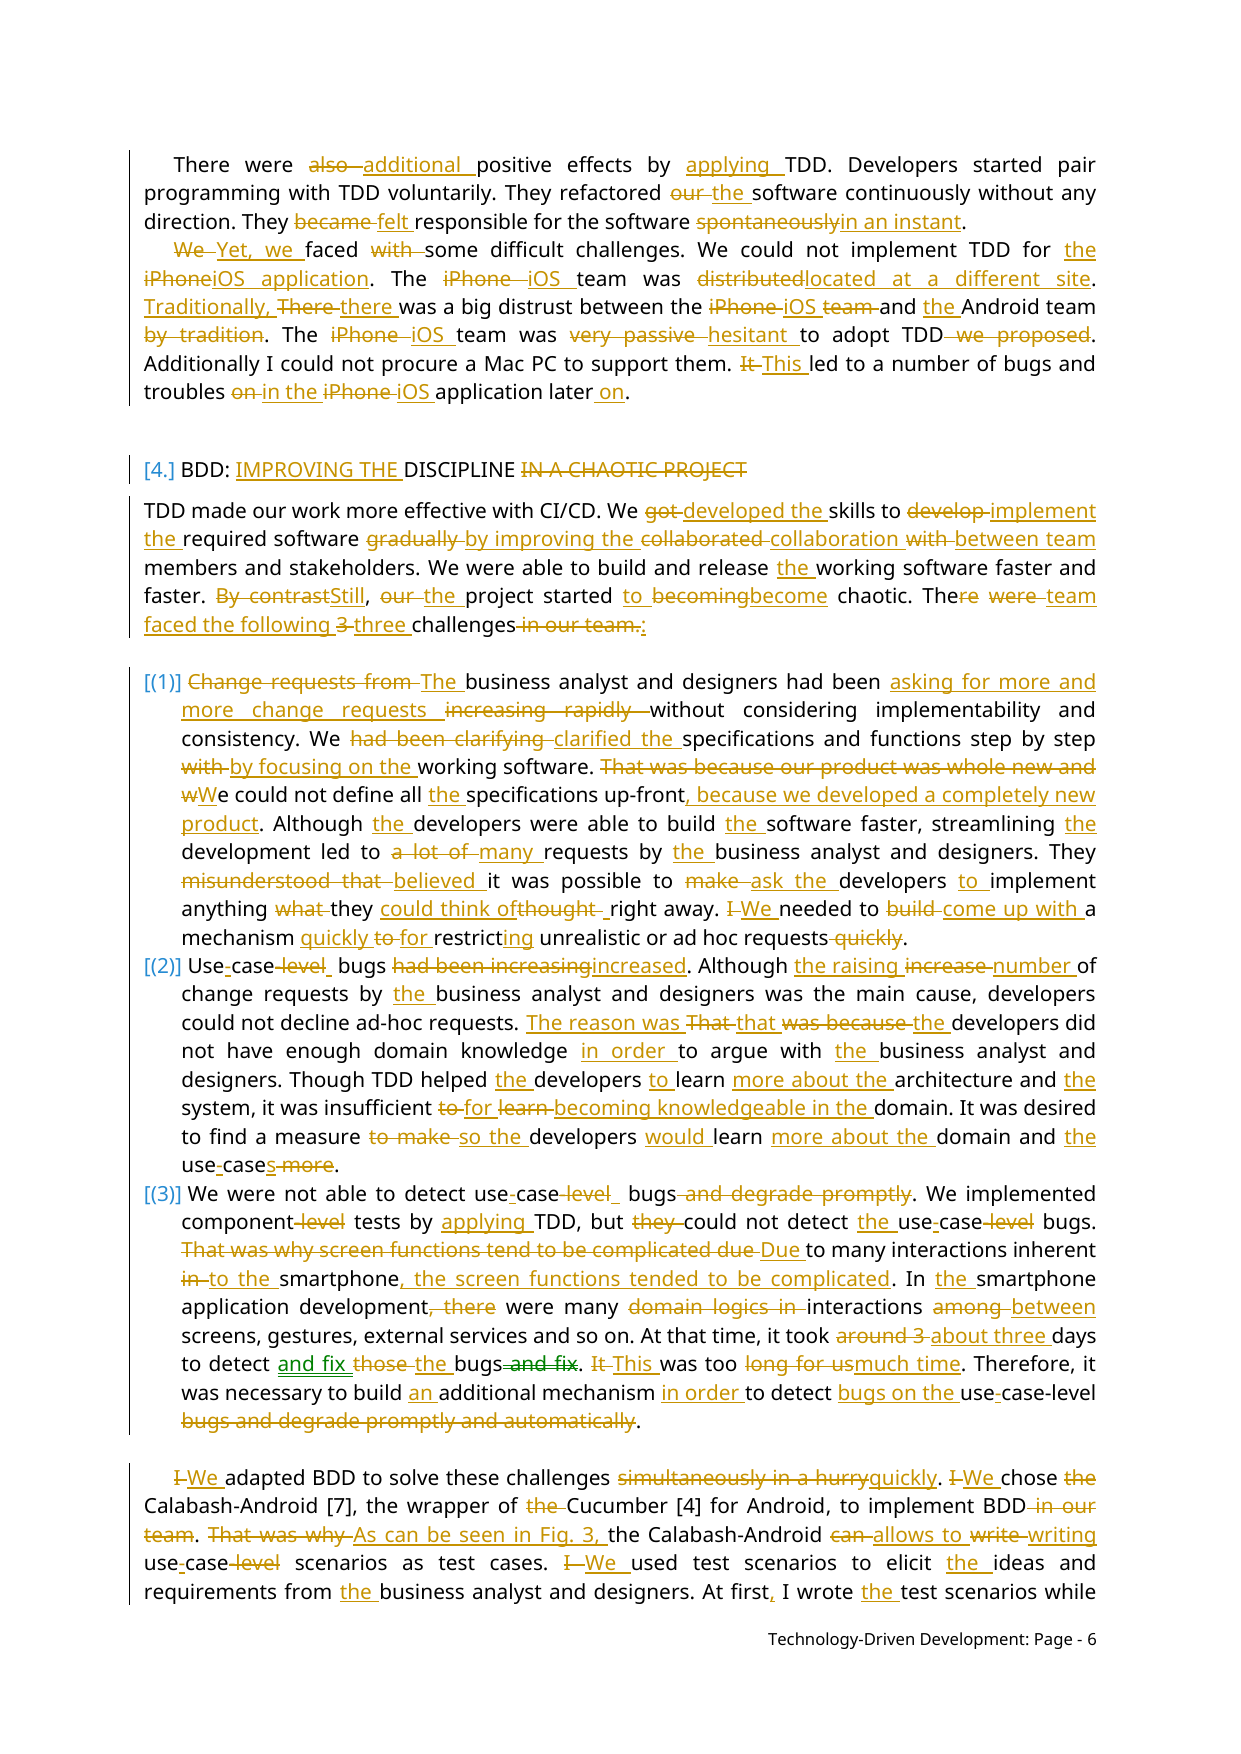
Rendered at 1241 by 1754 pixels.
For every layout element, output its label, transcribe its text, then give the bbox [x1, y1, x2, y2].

subtitle BDD: discipline [144, 455, 1096, 484]
list business analyst and designers had been without considering implementability and consistency. We specifications and functions step by step working software. e could not define all specifications up-front. Although developers were able to build software faster, streamlining development led to requests by business analyst and designers. They it was possible to developers implement anything they right away. needed to a mechanism restrict unrealistic or ad hoc requests. [144, 667, 1096, 951]
text faced some difficult challenges. We could not implement TDD for . The team was . was a big distrust between the and Android team. The team was to adopt TDD. Additionally I could not procure a Mac PC to support them. led to a number of bugs and troubles application later. [144, 235, 1096, 406]
text TDD made our work more effective with CI/CD. We skills to required software members and stakeholders. We were able to build and release working software faster and faster. , project started chaotic. The challenges [144, 496, 1096, 638]
text There were positive effects by TDD. Developers started pair programming with TDD voluntarily. They refactored software continuously without any direction. They responsible for the software . [144, 150, 1096, 235]
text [144, 1463, 1096, 1605]
list We were not able to detect usecase bugs. We implemented component tests by TDD, but could not detect usecase bugs. to many interactions inherent smartphone. In smartphone application development were many interactions screens, gestures, external services and so on. At that time, it took days to detect bugs. was too . Therefore, it was necessary to build additional mechanism to detect usecase-level. [144, 1179, 1096, 1434]
list Usecase bugs . Although of change requests by business analyst and designers was the main cause, developers could not decline ad-hoc requests. developers did not have enough domain knowledge to argue with business analyst and designers. Though TDD helped developers learn architecture and system, it was insufficient domain. It was desired to find a measure developers learn domain and usecase. [144, 951, 1096, 1179]
